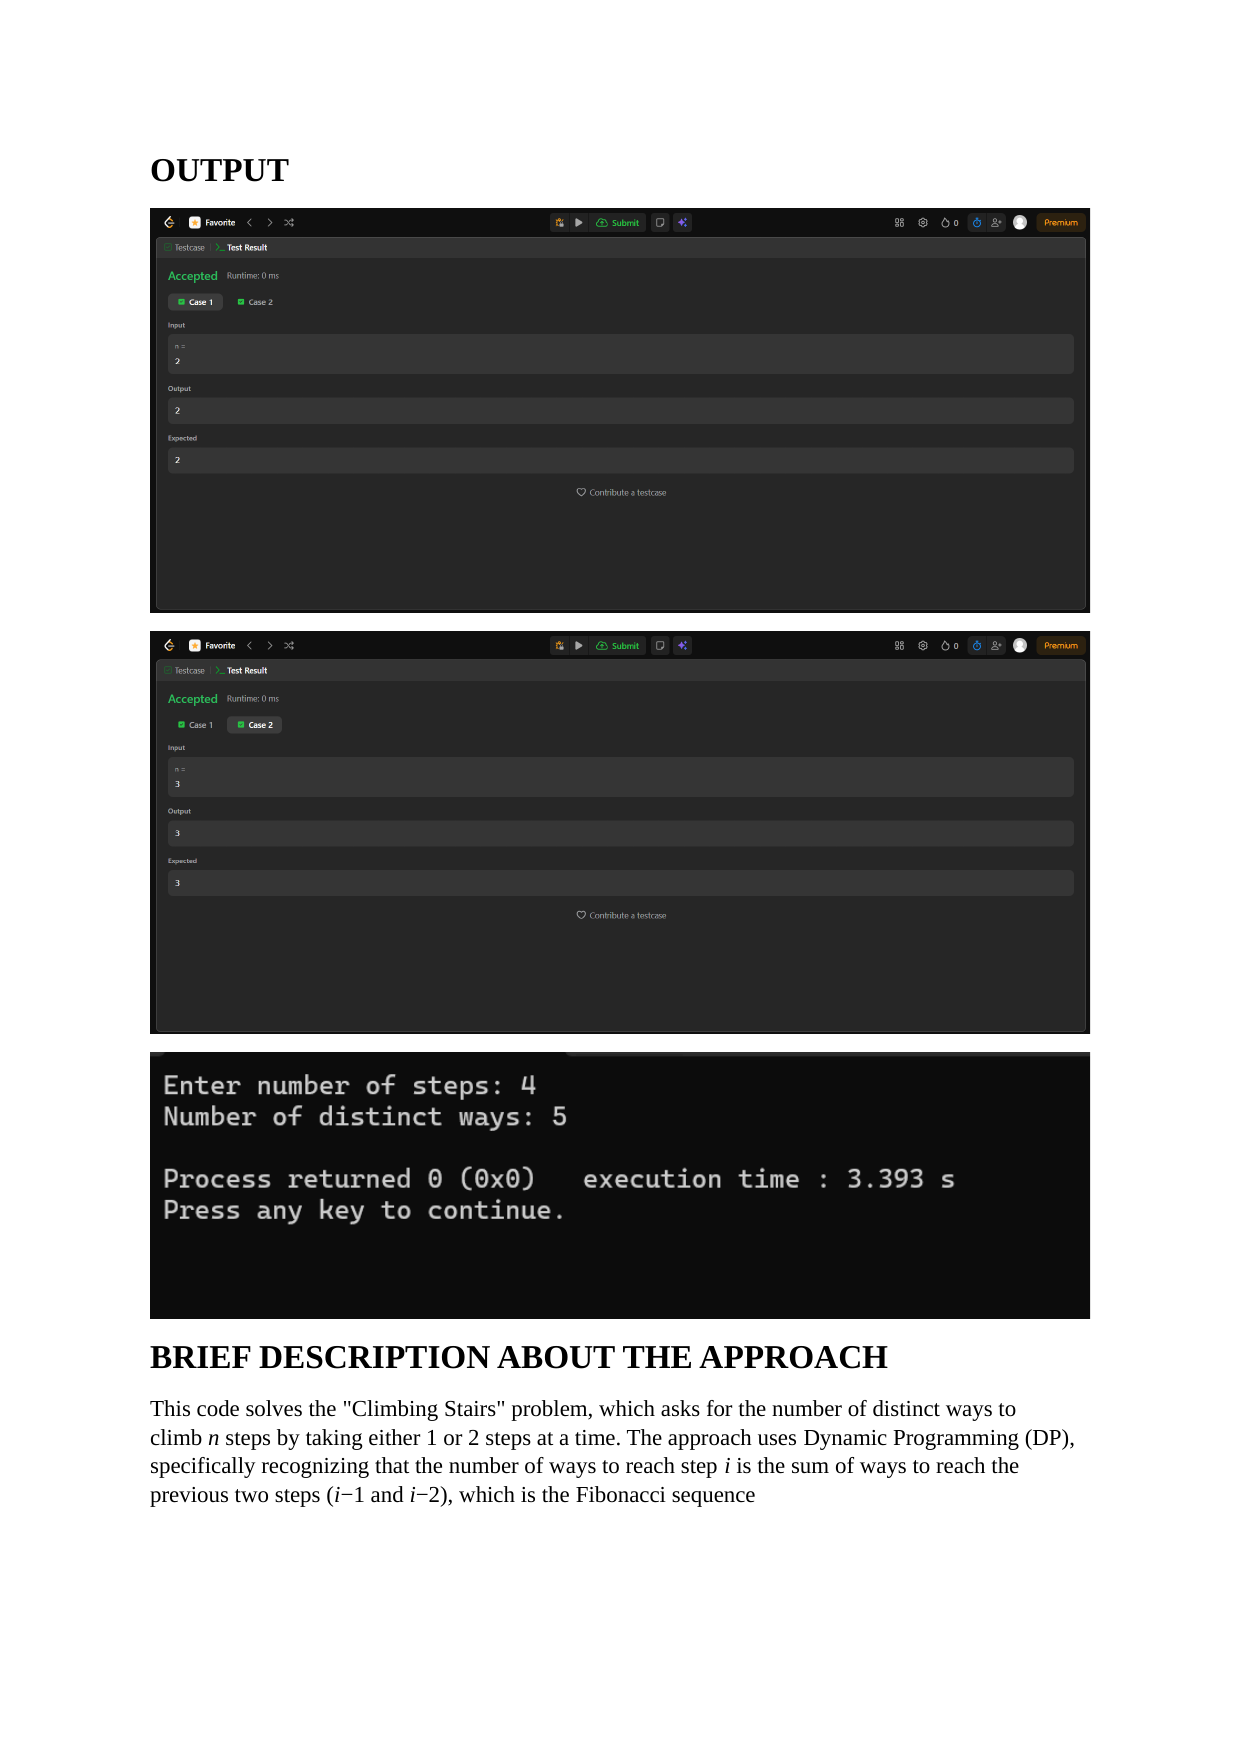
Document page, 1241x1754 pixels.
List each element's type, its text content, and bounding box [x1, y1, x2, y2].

text BRIEF DESCRIPTION ABOUT THE APPROACH [150, 1337, 1090, 1376]
picture [150, 631, 1091, 1034]
picture [150, 208, 1091, 613]
text OUTPUT [150, 150, 1090, 188]
text This code solves the "Climbing Stairs" problem, which asks for the number of distinct ways to climb n steps by taking either 1 or 2 steps at a time. The approach uses Dynamic Programming (DP), specifically recognizing that the number of ways to reach step i is the sum of ways to reach the previous two steps (i−1 and i−2), which is the Fibonacci sequence [150, 1396, 1090, 1507]
picture [150, 1052, 1091, 1319]
